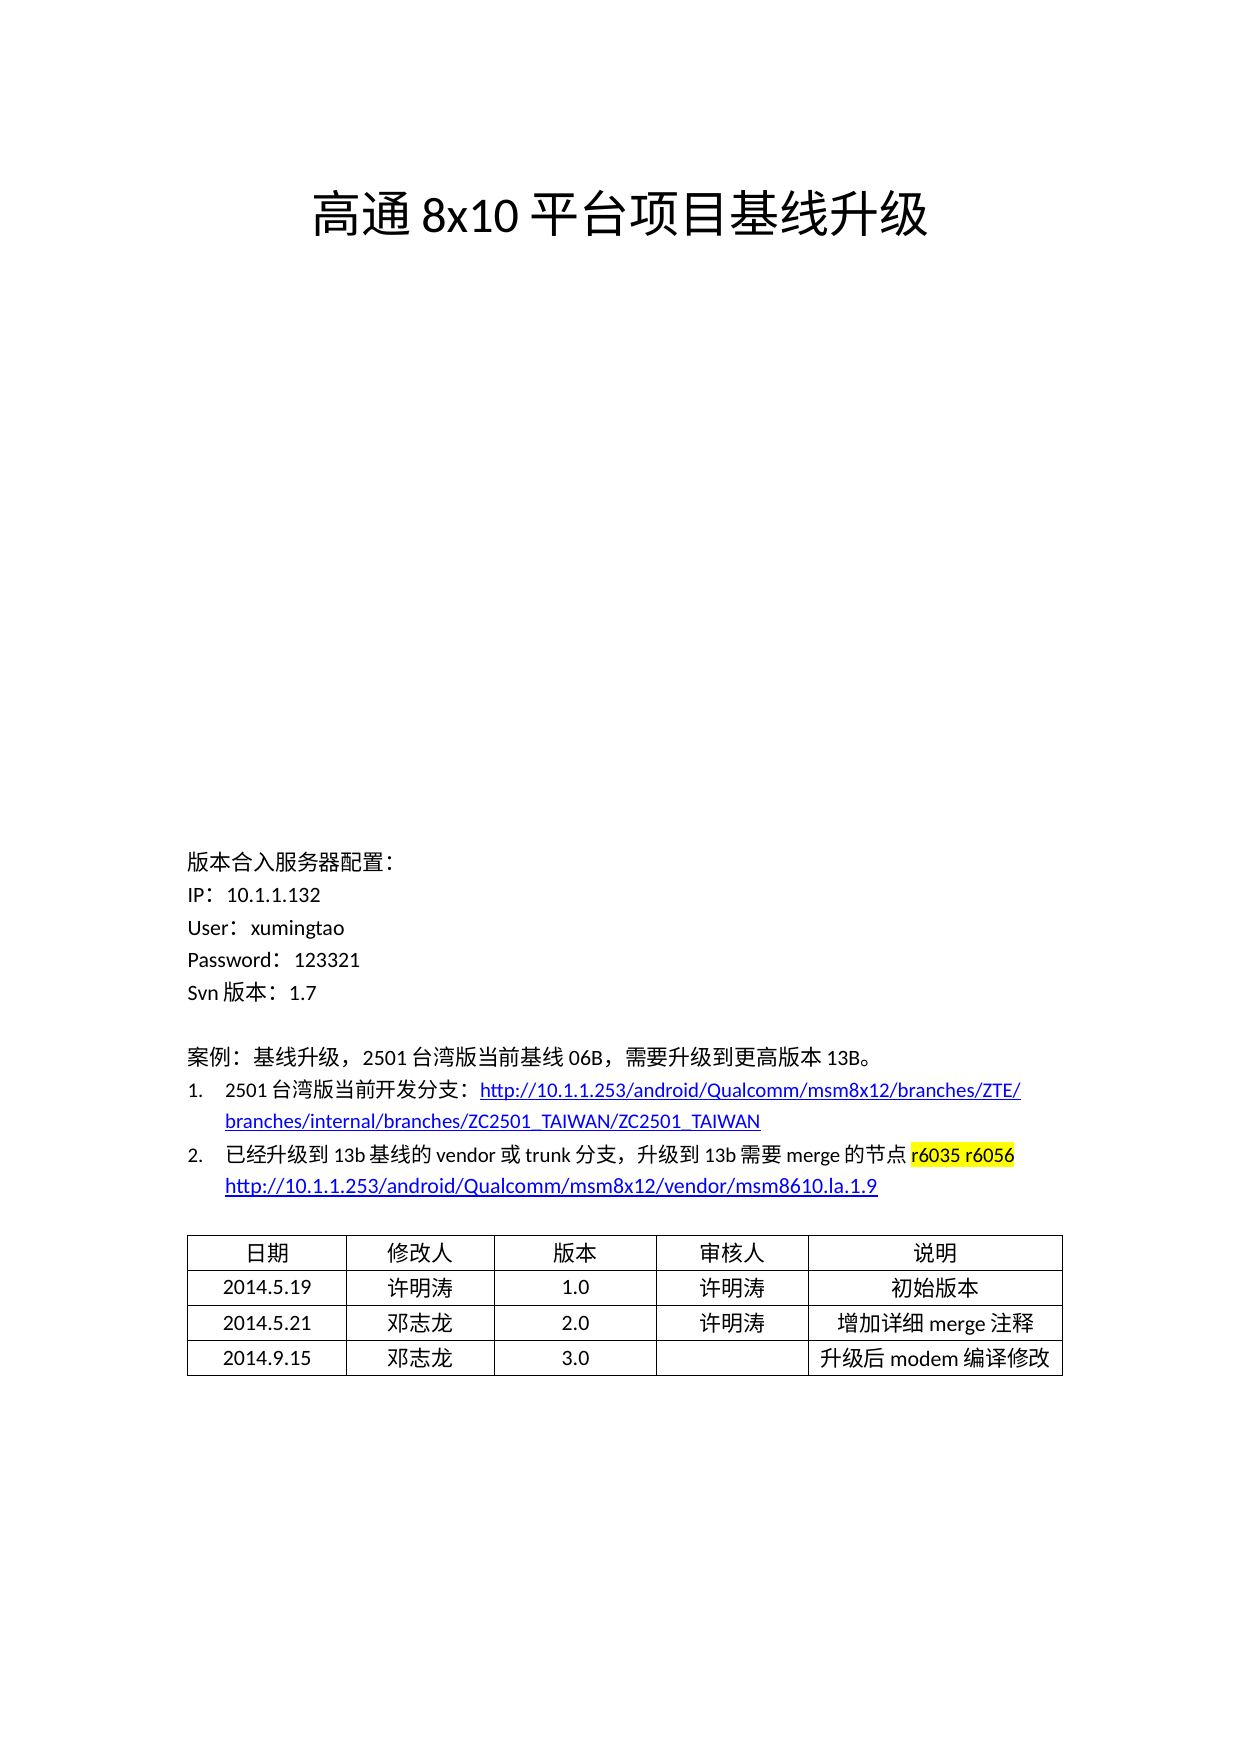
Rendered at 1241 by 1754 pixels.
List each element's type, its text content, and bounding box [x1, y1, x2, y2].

table_cell 2014.5.21 [188, 1306, 346, 1340]
table_header 说明 [809, 1236, 1062, 1269]
text Svn版本：1.7 [187, 974, 1053, 1007]
table_cell 2.0 [495, 1306, 656, 1340]
table_header 修改人 [347, 1236, 494, 1269]
table_cell 1.0 [495, 1271, 656, 1305]
text Password：123321 [187, 942, 1053, 974]
text 版本合入服务器配置： [187, 844, 1053, 877]
table_cell 邓志龙 [347, 1306, 494, 1340]
table_header 审核人 [657, 1236, 808, 1269]
table_cell 邓志龙 [347, 1341, 494, 1375]
table_header 版本 [495, 1236, 656, 1269]
text 案例：基线升级，2501台湾版当前基线06B，需要升级到更高版本13B。 [187, 1039, 1053, 1072]
table_cell 增加详细merge注释 [809, 1306, 1062, 1340]
table_cell 许明涛 [347, 1271, 494, 1305]
table_cell 2014.9.15 [188, 1341, 346, 1375]
text 高通8x10平台项目基线升级 [187, 162, 1053, 259]
list http://10.1.1.253/android/Qualcomm/msm8x12/vendor/msm8610.la.1.9 [225, 1169, 1053, 1202]
table_cell 升级后modem编译修改 [809, 1341, 1062, 1375]
table_cell 初始版本 [809, 1271, 1062, 1305]
list 2501台湾版当前开发分支：http://10.1.1.253/android/Qualcomm/msm8x12/branches/ZTE/branches/internal/branches/ZC2501_TAIWAN/ZC2501_TAIWAN [187, 1072, 1053, 1137]
list 已经升级到13b基线的vendor或trunk分支，升级到13b需要merge的节点r6035 r6056 [187, 1137, 1053, 1169]
table_cell 2014.5.19 [188, 1271, 346, 1305]
table_cell 3.0 [495, 1341, 656, 1375]
table_header 日期 [188, 1236, 346, 1269]
table_cell [657, 1341, 808, 1375]
table_cell 许明涛 [657, 1271, 808, 1305]
table_cell 许明涛 [657, 1306, 808, 1340]
text User：xumingtao [187, 909, 1053, 942]
text IP：10.1.1.132 [187, 877, 1053, 909]
